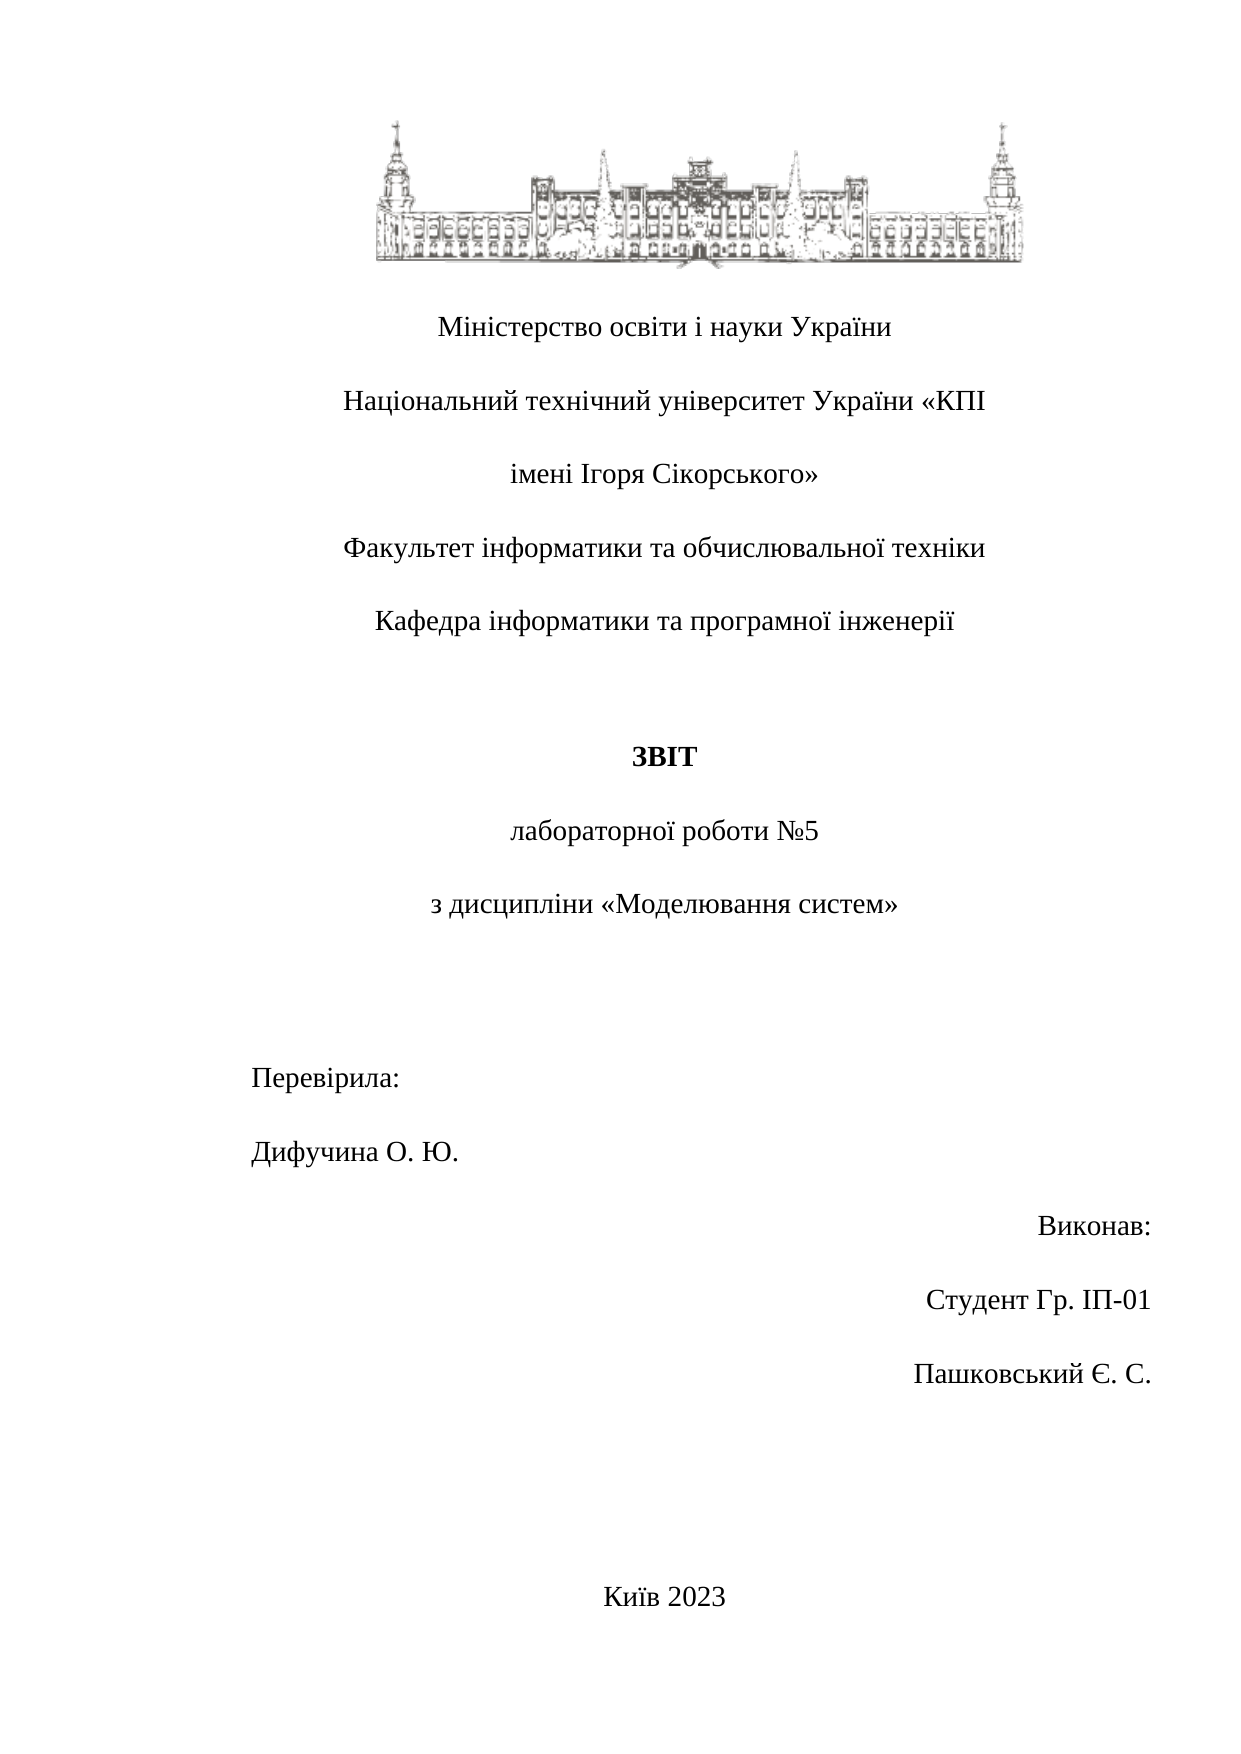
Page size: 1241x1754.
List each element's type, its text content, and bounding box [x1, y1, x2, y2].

text Пашковський Є. С. [177, 1356, 1152, 1390]
text Національний технічний університет України «КПІ [177, 383, 1152, 416]
text ЗВІТ [177, 739, 1152, 772]
text Перевірила: [177, 1061, 1152, 1094]
text Міністерство освіти і науки України [177, 309, 1152, 343]
text Кафедра інформатики та програмної інженерії [177, 603, 1152, 637]
text Студент Гр. ІП-01 [177, 1282, 1152, 1316]
text Виконав: [177, 1208, 1152, 1242]
text Факультет інформатики та обчислювальної техніки [177, 530, 1152, 563]
picture [375, 118, 1028, 272]
text Київ 2023 [177, 1579, 1152, 1612]
text Дифучина О. Ю. [177, 1134, 1152, 1167]
text з дисципліни «Моделювання систем» [177, 886, 1152, 920]
text імені Ігоря Сікорського» [177, 456, 1152, 490]
text лабораторної роботи №5 [177, 813, 1152, 847]
